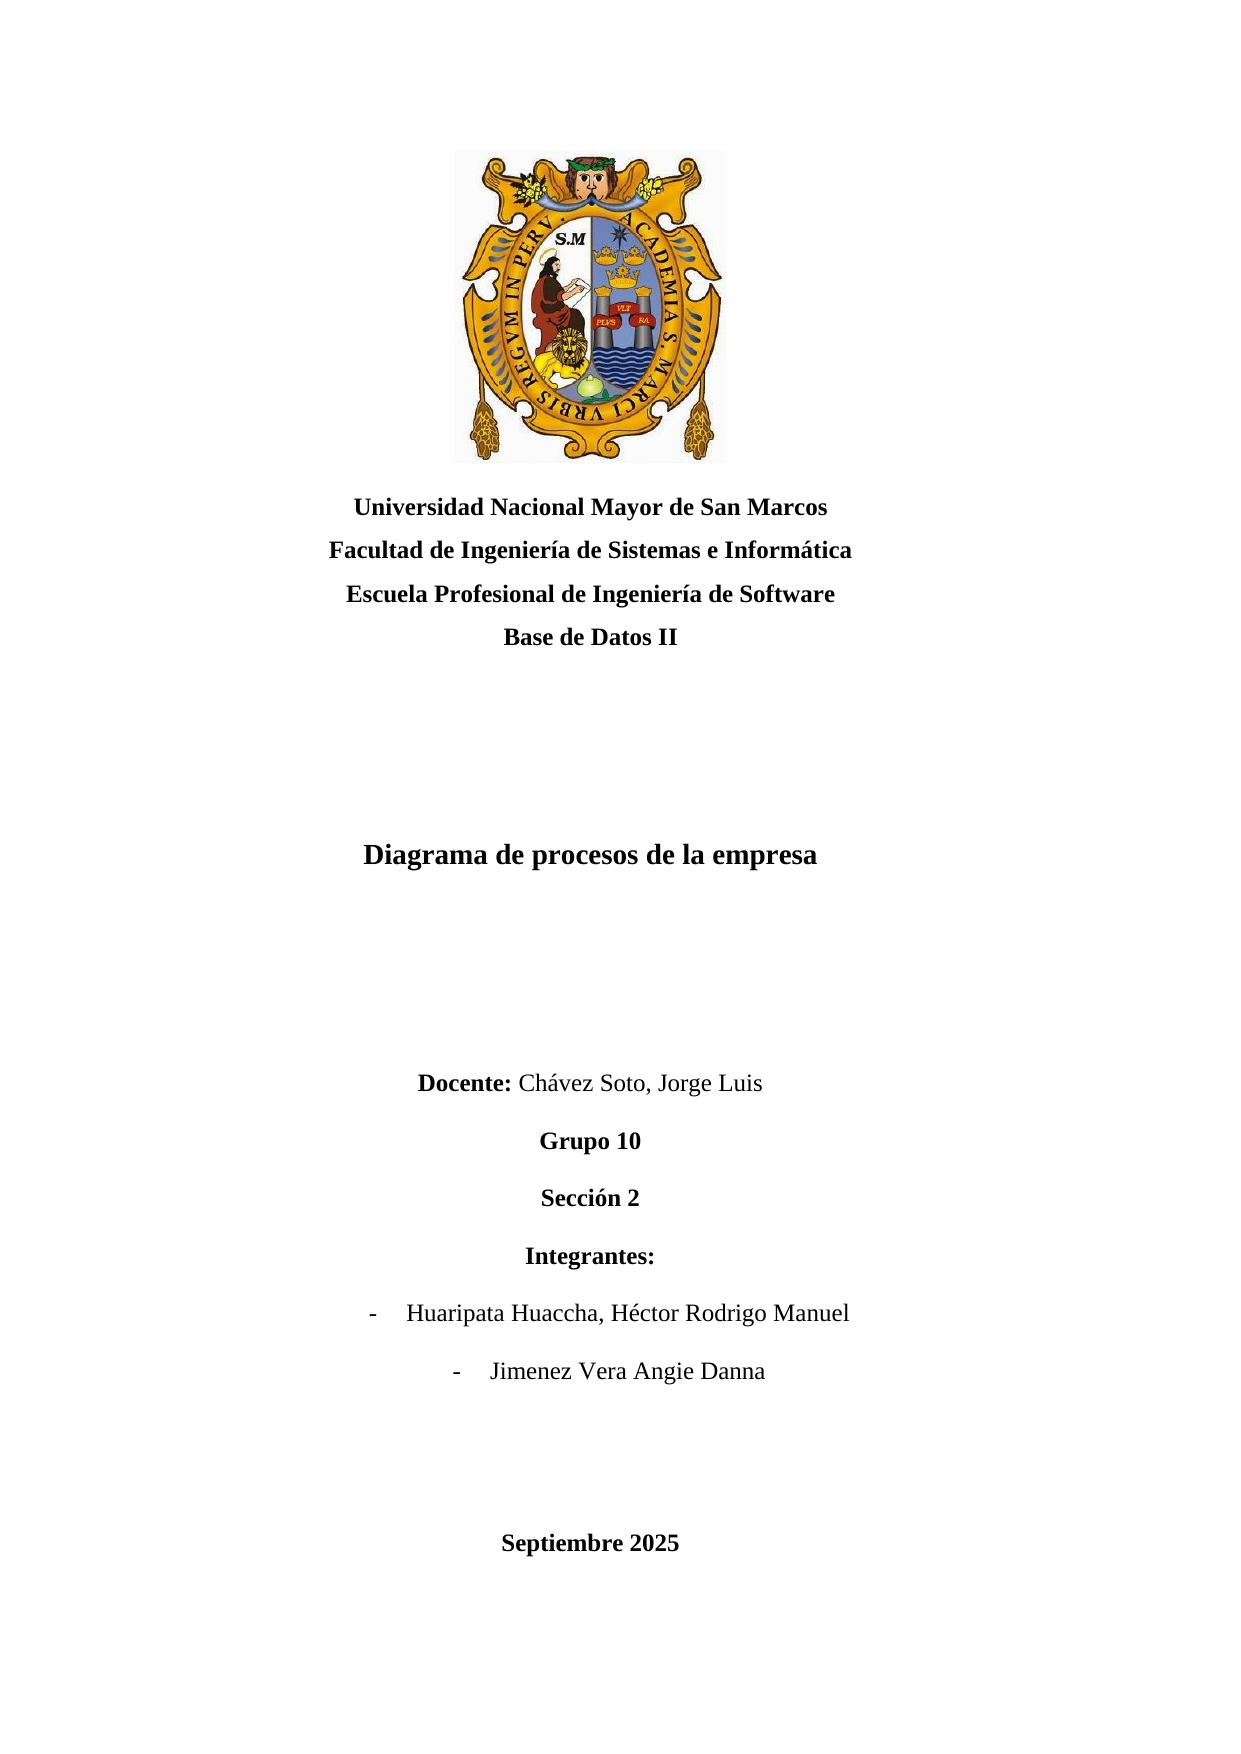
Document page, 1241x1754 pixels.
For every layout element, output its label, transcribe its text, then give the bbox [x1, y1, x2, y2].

text Escuela Profesional de Ingeniería de Software [150, 579, 1031, 607]
text Sección 2 [150, 1183, 1030, 1212]
text Universidad Nacional Mayor de San Marcos [150, 492, 1031, 521]
text Diagrama de procesos de la empresa [150, 837, 1030, 871]
text Base de Datos II [150, 622, 1031, 651]
text Grupo 10 [150, 1126, 1030, 1155]
text Facultad de Ingeniería de Sistemas e Informática [150, 536, 1031, 564]
list Jimenez Vera Angie Danna [187, 1356, 1030, 1385]
text Docente: Chávez Soto, Jorge Luis [150, 1068, 1030, 1097]
text Septiembre 2025 [150, 1528, 1031, 1557]
text Integrantes: [150, 1241, 1030, 1270]
picture [454, 150, 727, 463]
list Huaripata Huaccha, Héctor Rodrigo Manuel [187, 1298, 1030, 1327]
